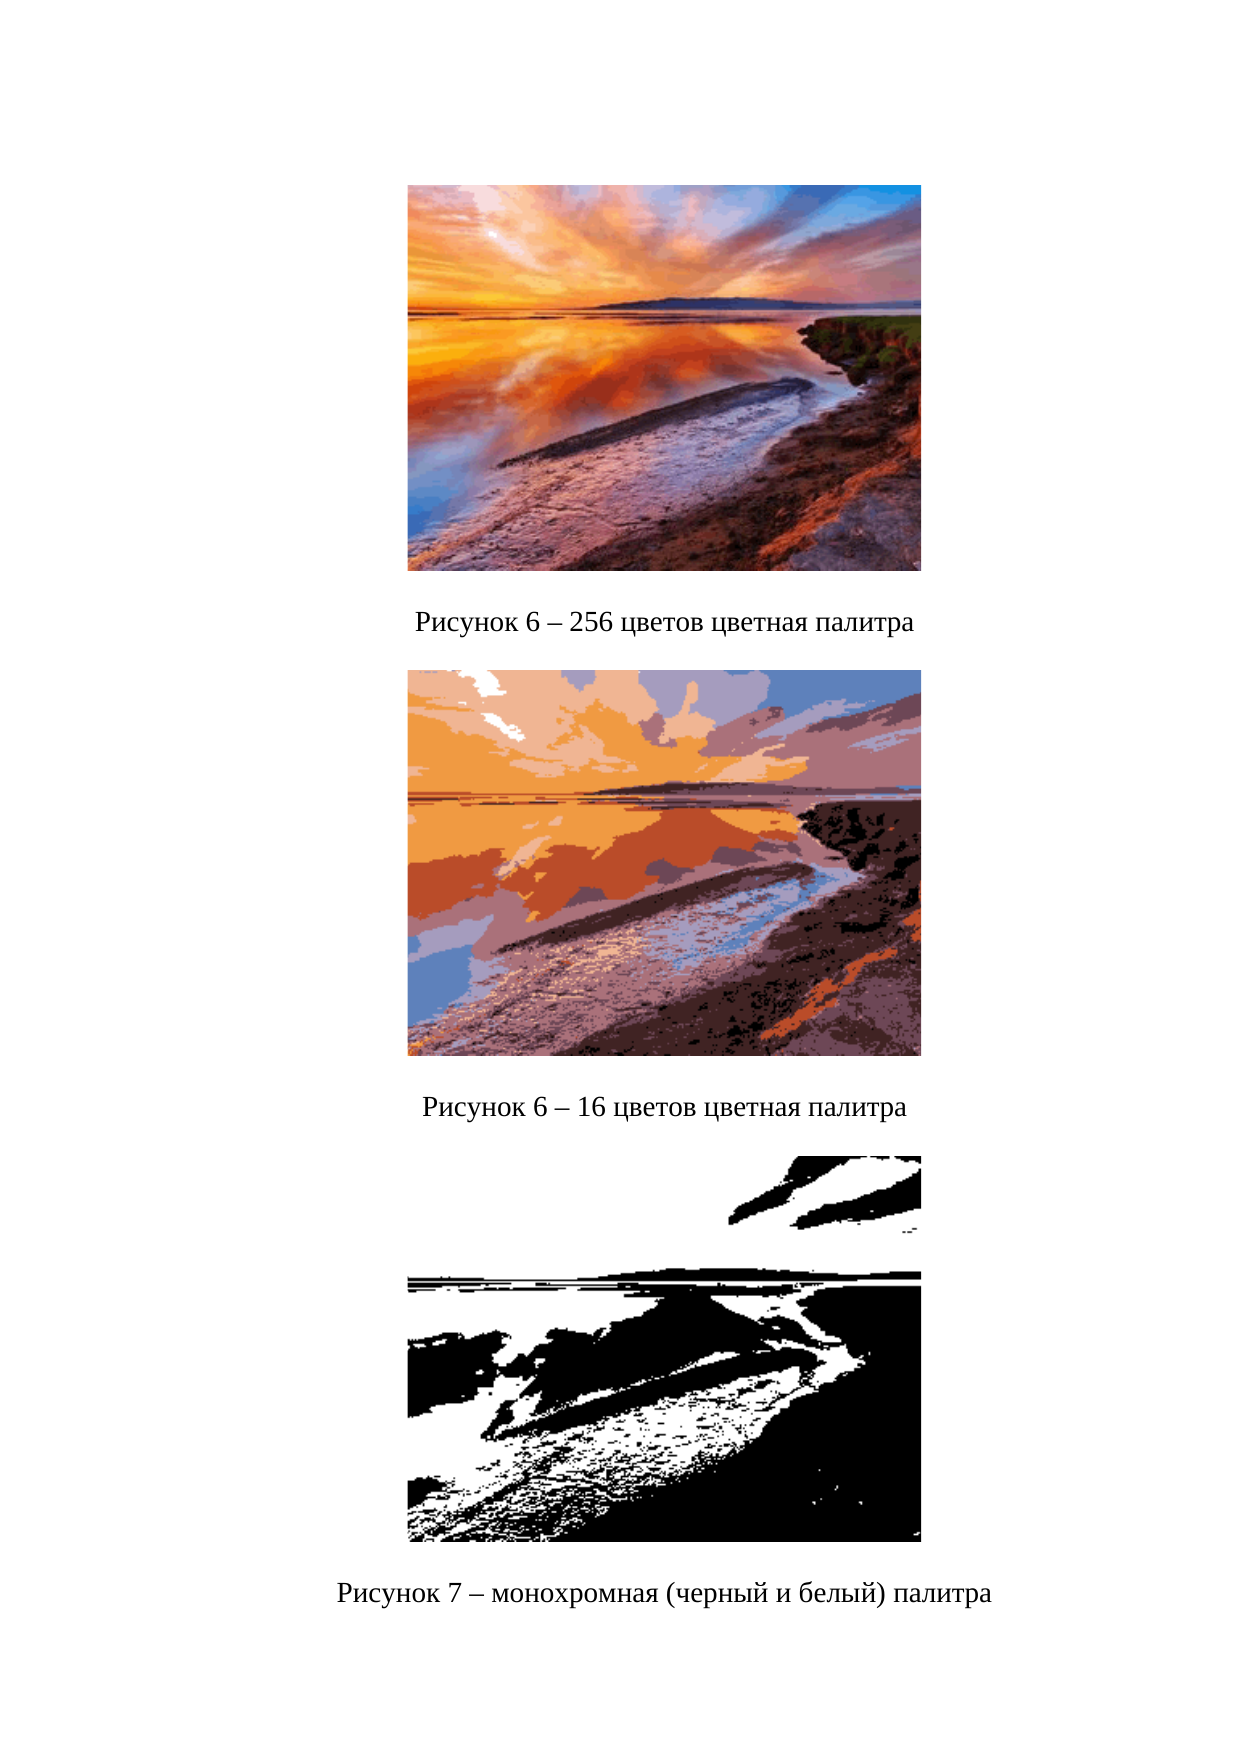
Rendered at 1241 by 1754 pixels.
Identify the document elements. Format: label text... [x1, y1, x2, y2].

text Рисунок 6 – 256 цветов цветная палитра [177, 604, 1152, 637]
picture [407, 670, 922, 1056]
picture [407, 185, 922, 571]
text Рисунок 7 – монохромная (черный и белый) палитра [177, 1575, 1152, 1608]
text Рисунок 6 – 16 цветов цветная палитра [177, 1089, 1152, 1123]
picture [407, 1156, 922, 1542]
